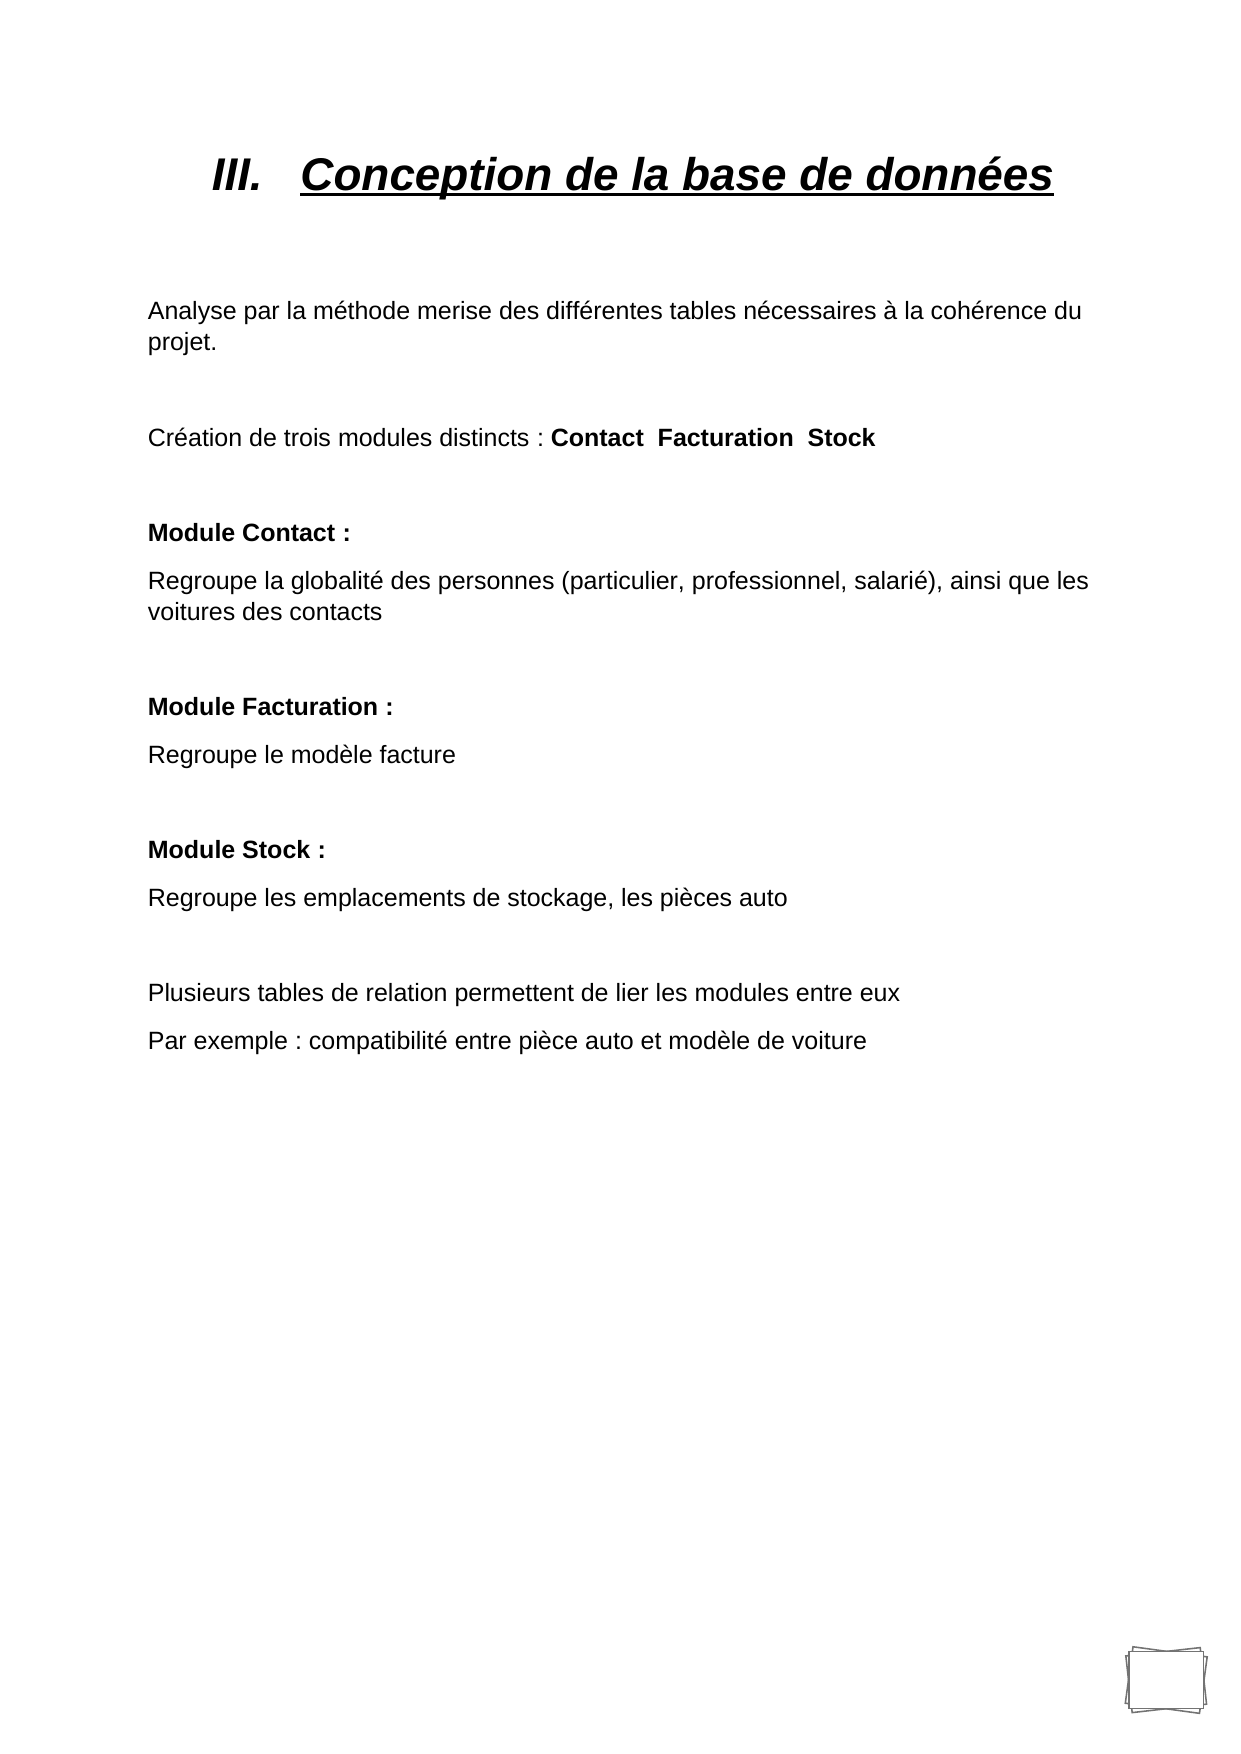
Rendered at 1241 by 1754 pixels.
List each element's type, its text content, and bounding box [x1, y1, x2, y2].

text Module Contact : [148, 518, 1093, 547]
text Module Stock : [148, 835, 1093, 864]
text Regroupe le modèle facture [148, 740, 1093, 768]
text Module Facturation : [148, 692, 1093, 721]
text Regroupe les emplacements de stockage, les pièces auto [148, 883, 1093, 912]
text Analyse par la méthode merise des différentes tables nécessaires à la cohérence du projet. [148, 296, 1093, 356]
text Création de trois modules distincts : Contact Facturation Stock [148, 422, 1093, 451]
list Conception de la base de données [110, 148, 1211, 200]
text Regroupe la globalité des personnes (particulier, professionnel, salarié), ainsi que les voitures des contacts [148, 566, 1093, 625]
text Plusieurs tables de relation permettent de lier les modules entre eux [148, 978, 1093, 1007]
text Par exemple : compatibilité entre pièce auto et modèle de voiture [148, 1026, 1093, 1055]
